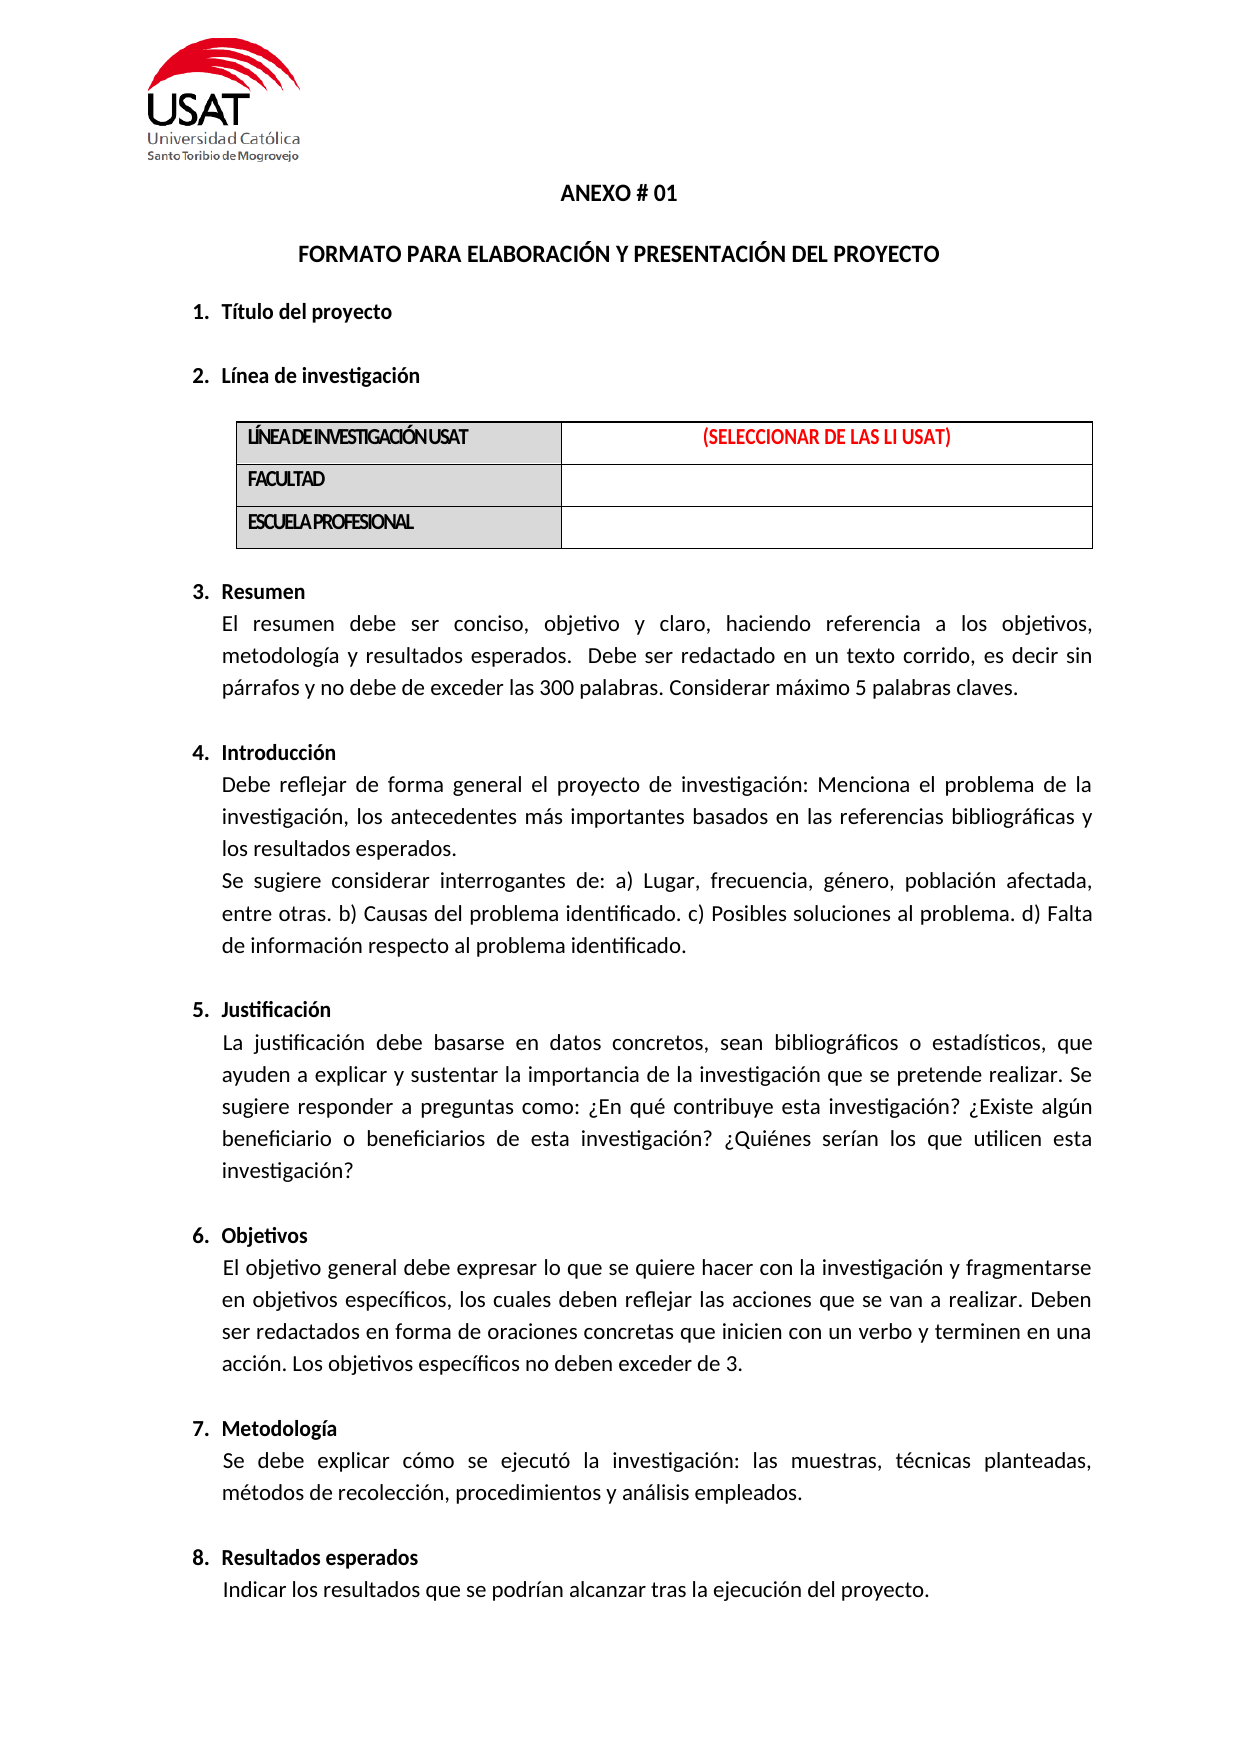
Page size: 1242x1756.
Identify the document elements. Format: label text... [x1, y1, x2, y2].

text El objetivo general debe expresar lo que se quiere hacer con la investigación y fragmentarse en objetivos específicos, los cuales deben reflejar las acciones que se van a realizar. Deben ser redactados en forma de oraciones concretas que inicien con un verbo y terminen en una acción. Los objetivos específicos no deben exceder de 3. [222, 1253, 1094, 1377]
text FORMATO PARA ELABORACIÓN Y PRESENTACIÓN DEL PROYECTO [148, 238, 1090, 269]
list Título del proyecto [192, 297, 1094, 325]
text El resumen debe ser conciso, objetivo y claro, haciendo referencia a los objetivos, metodología y resultados esperados. Debe ser redactado en un texto corrido, es decir sin párrafos y no debe de exceder las 300 palabras. Considerar máximo 5 palabras claves. [222, 609, 1094, 702]
list Objetivos [192, 1221, 1094, 1249]
table_cell [562, 507, 1092, 548]
list Metodología [192, 1414, 1094, 1442]
list Resultados esperados [192, 1543, 1094, 1571]
text Se debe explicar cómo se ejecutó la investigación: las muestras, técnicas planteadas, métodos de recolección, procedimientos y análisis empleados. [222, 1446, 1094, 1506]
text Se sugiere considerar interrogantes de: a) Lugar, frecuencia, género, población afectada, entre otras. b) Causas del problema identificado. c) Posibles soluciones al problema. d) Falta de información respecto al problema identificado. [222, 867, 1094, 959]
picture [147, 37, 301, 162]
list Línea de investigación [192, 361, 1094, 389]
text ANEXO # 01 [148, 177, 1090, 208]
list Justificación [192, 995, 1094, 1023]
list Introducción [192, 738, 1094, 766]
table_cell ESCUELA PROFESIONAL [237, 507, 561, 548]
text Debe reflejar de forma general el proyecto de investigación: Menciona el problema de la investigación, los antecedentes más importantes basados en las referencias bibliográficas y los resultados esperados. [222, 770, 1094, 862]
table_header (SELECCIONAR DE LAS LI USAT) [562, 423, 1092, 463]
list Resumen [192, 577, 1094, 605]
table_cell [562, 465, 1092, 506]
text Indicar los resultados que se podrían alcanzar tras la ejecución del proyecto. [222, 1575, 1094, 1603]
text La justificación debe basarse en datos concretos, sean bibliográficos o estadísticos, que ayuden a explicar y sustentar la importancia de la investigación que se pretende realizar. Se sugiere responder a preguntas como: ¿En qué contribuye esta investigación? ¿Existe algún beneficiario o beneficiarios de esta investigación? ¿Quiénes serían los que utilicen esta investigación? [222, 1028, 1094, 1184]
table_cell FACULTAD [237, 465, 561, 506]
table_header LÍNEA DE INVESTIGACIÓN USAT [237, 423, 561, 463]
